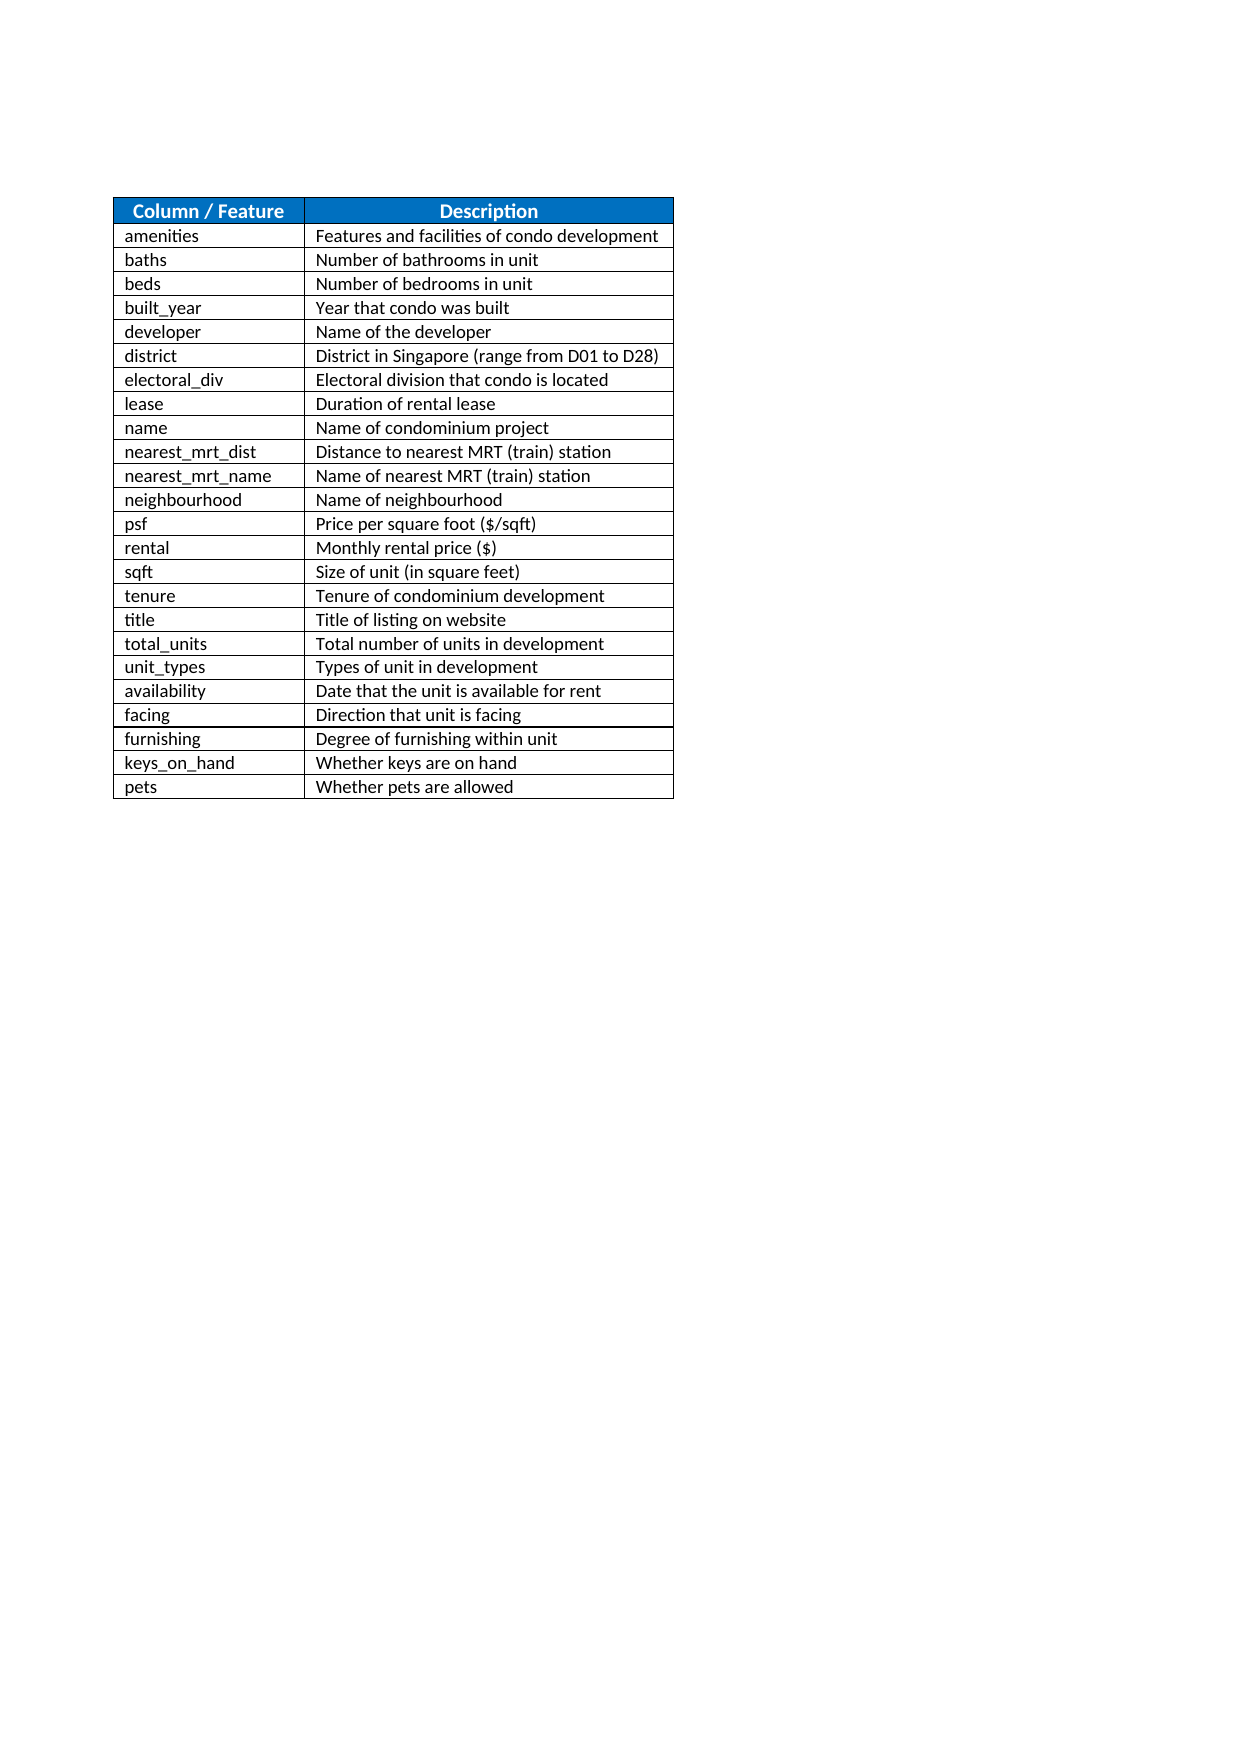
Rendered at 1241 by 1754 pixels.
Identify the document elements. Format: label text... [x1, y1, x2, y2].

table_cell title [114, 608, 304, 631]
table_cell sqft [114, 560, 304, 583]
table_cell Electoral division that condo is located [305, 368, 673, 391]
table_cell Direction that unit is facing [305, 704, 673, 726]
table_cell built_year [114, 296, 304, 319]
table_cell developer [114, 320, 304, 343]
table_cell Size of unit (in square feet) [305, 560, 673, 583]
table_cell availability [114, 680, 304, 702]
table_cell keys_on_hand [114, 751, 304, 774]
table_cell nearest_mrt_dist [114, 440, 304, 463]
table_cell Features and facilities of condo development [305, 224, 673, 247]
table_cell Date that the unit is available for rent [305, 680, 673, 702]
table_cell rental [114, 536, 304, 559]
table_cell nearest_mrt_name [114, 464, 304, 487]
table_cell Monthly rental price ($) [305, 536, 673, 559]
table_cell Tenure of condominium development [305, 584, 673, 607]
table_cell psf [114, 512, 304, 535]
table_cell Distance to nearest MRT (train) station [305, 440, 673, 463]
table_cell unit_types [114, 656, 304, 678]
table_cell tenure [114, 584, 304, 607]
table_cell Name of neighbourhood [305, 488, 673, 511]
table_cell Name of nearest MRT (train) station [305, 464, 673, 487]
table_cell Number of bedrooms in unit [305, 272, 673, 295]
table_cell pets [114, 775, 304, 798]
table_cell Degree of furnishing within unit [305, 728, 673, 750]
table_cell furnishing [114, 728, 304, 750]
table_cell lease [114, 392, 304, 415]
table_cell District in Singapore (range from D01 to D28) [305, 344, 673, 367]
table_cell amenities [114, 224, 304, 247]
table_cell Year that condo was built [305, 296, 673, 319]
table_cell electoral_div [114, 368, 304, 391]
table_cell Whether keys are on hand [305, 751, 673, 774]
table_cell beds [114, 272, 304, 295]
table_cell Total number of units in development [305, 632, 673, 654]
table_cell facing [114, 704, 304, 726]
table_cell district [114, 344, 304, 367]
table_cell Title of listing on website [305, 608, 673, 631]
table_cell Number of bathrooms in unit [305, 248, 673, 271]
table_cell Name of the developer [305, 320, 673, 343]
table_header Column / Feature [114, 198, 304, 223]
table_cell total_units [114, 632, 304, 654]
table_cell neighbourhood [114, 488, 304, 511]
table_cell name [114, 416, 304, 439]
table_cell Name of condominium project [305, 416, 673, 439]
table_cell Whether pets are allowed [305, 775, 673, 798]
table_cell Duration of rental lease [305, 392, 673, 415]
table_cell Price per square foot ($/sqft) [305, 512, 673, 535]
table_cell Types of unit in development [305, 656, 673, 678]
table_header Description [305, 198, 673, 223]
table_cell baths [114, 248, 304, 271]
